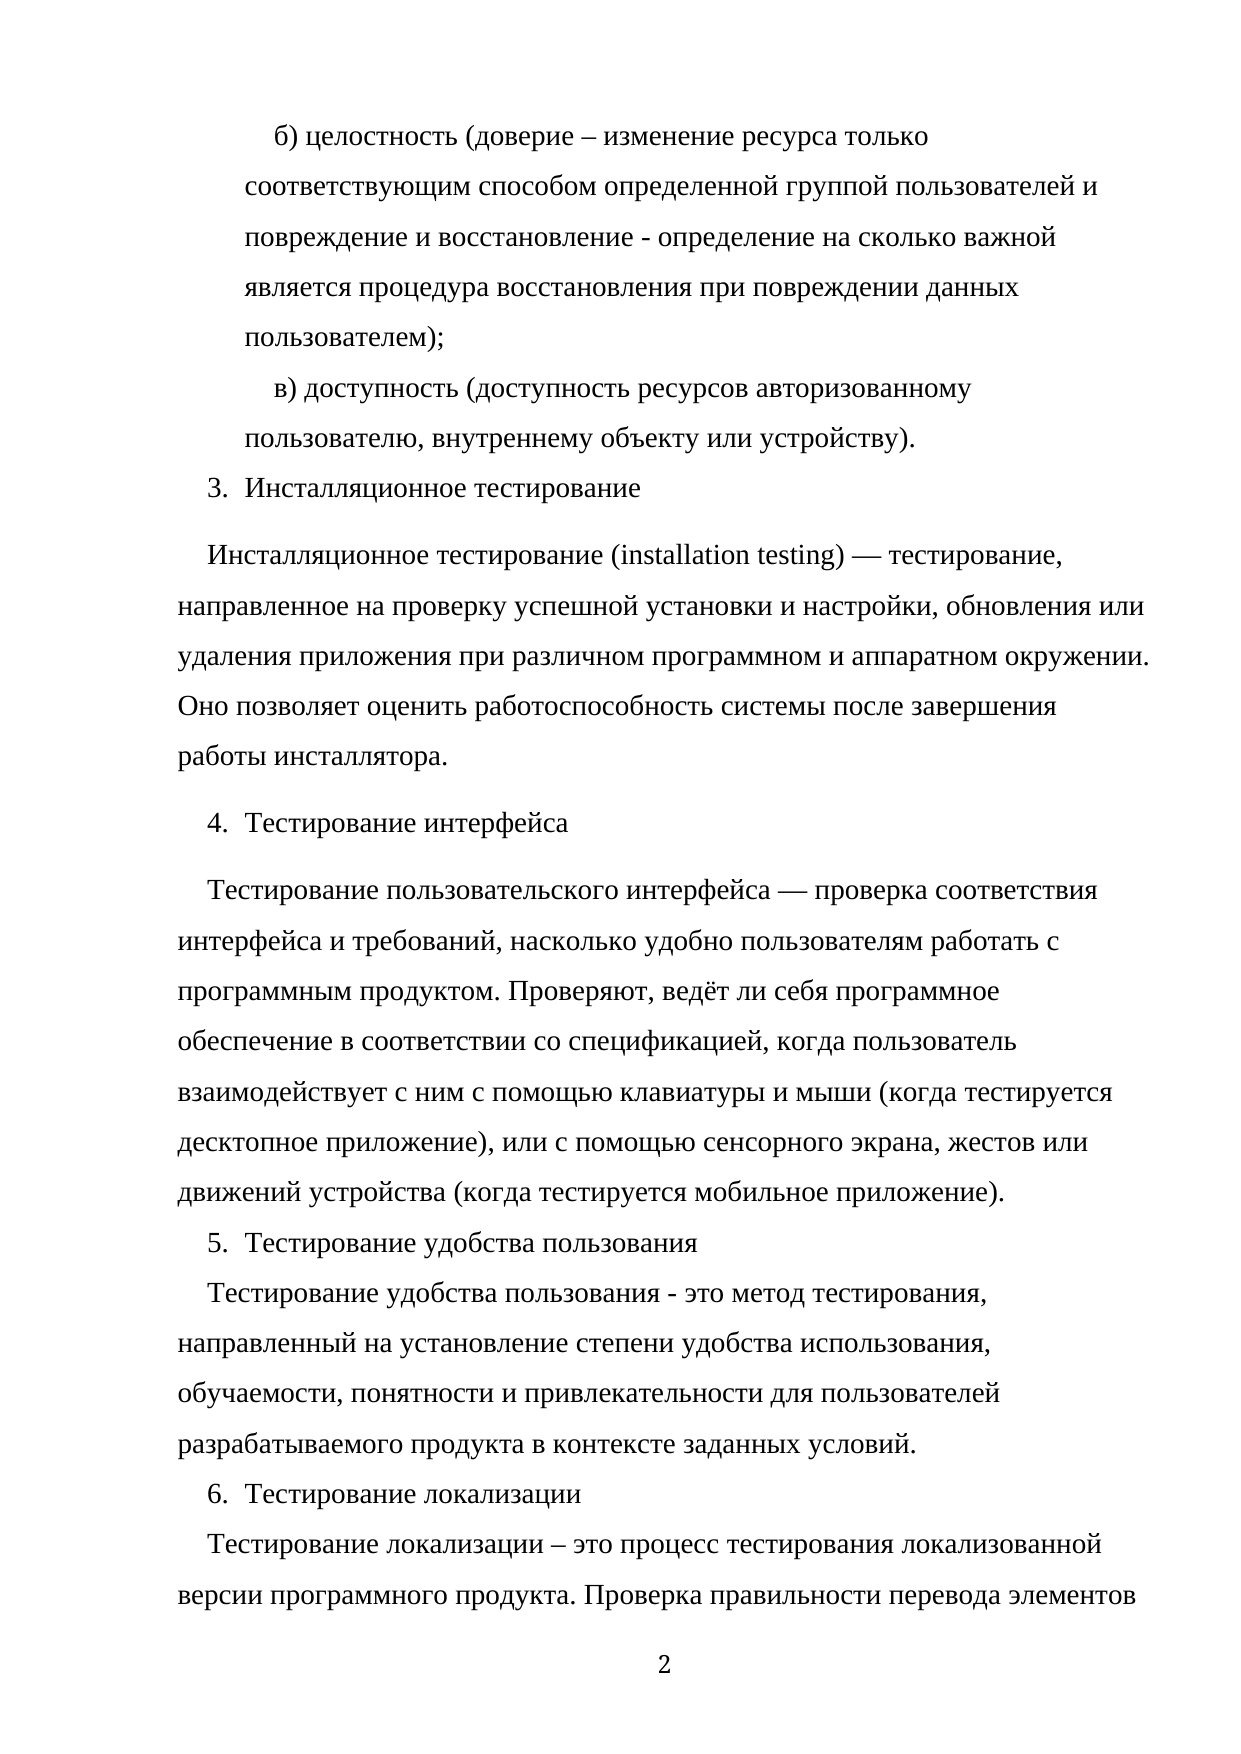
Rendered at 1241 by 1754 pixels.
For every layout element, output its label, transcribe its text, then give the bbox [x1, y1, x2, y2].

list Тестирование интерфейса [207, 806, 1152, 839]
text интерфейса и требований, насколько удобно пользователям работать с программным продуктом. Проверяют, ведёт ли себя программное обеспечение в соответствии со спецификацией, когда пользователь взаимодействует с ним с помощью клавиатуры и мыши (когда тестируется десктопное приложение), или с помощью сенсорного экрана, жестов или движений устройства (когда тестируется мобильное приложение). [177, 923, 1152, 1208]
list Тестирование локализации [207, 1476, 1152, 1510]
list в) доступность (доступность ресурсов авторизованному пользователю, внутреннему объекту или устройству). [244, 370, 1152, 453]
list Тестирование удобства пользования [207, 1225, 1152, 1258]
list б) целостность (доверие – изменение ресурса только соответствующим способом определенной группой пользователей и повреждение и восстановление - определение на сколько важной является процедура восстановления при повреждении данных пользователем); [244, 118, 1152, 353]
text Инсталляционное тестирование (installation testing) — тестирование, направленное на проверку успешной установки и настройки, обновления или удаления приложения при различном программном и аппаратном окружении. Оно позволяет оценить работоспособность системы после завершения работы инсталлятора. [177, 537, 1152, 772]
text Тестирование удобства пользования - это метод тестирования, направленный на установление степени удобства использования, обучаемости, понятности и привлекательности для пользователей разрабатываемого продукта в контексте заданных условий. [177, 1275, 1152, 1459]
list Инсталляционное тестирование [207, 470, 1152, 504]
text Тестирование пользовательского интерфейса — проверка соответствия [177, 872, 1152, 906]
